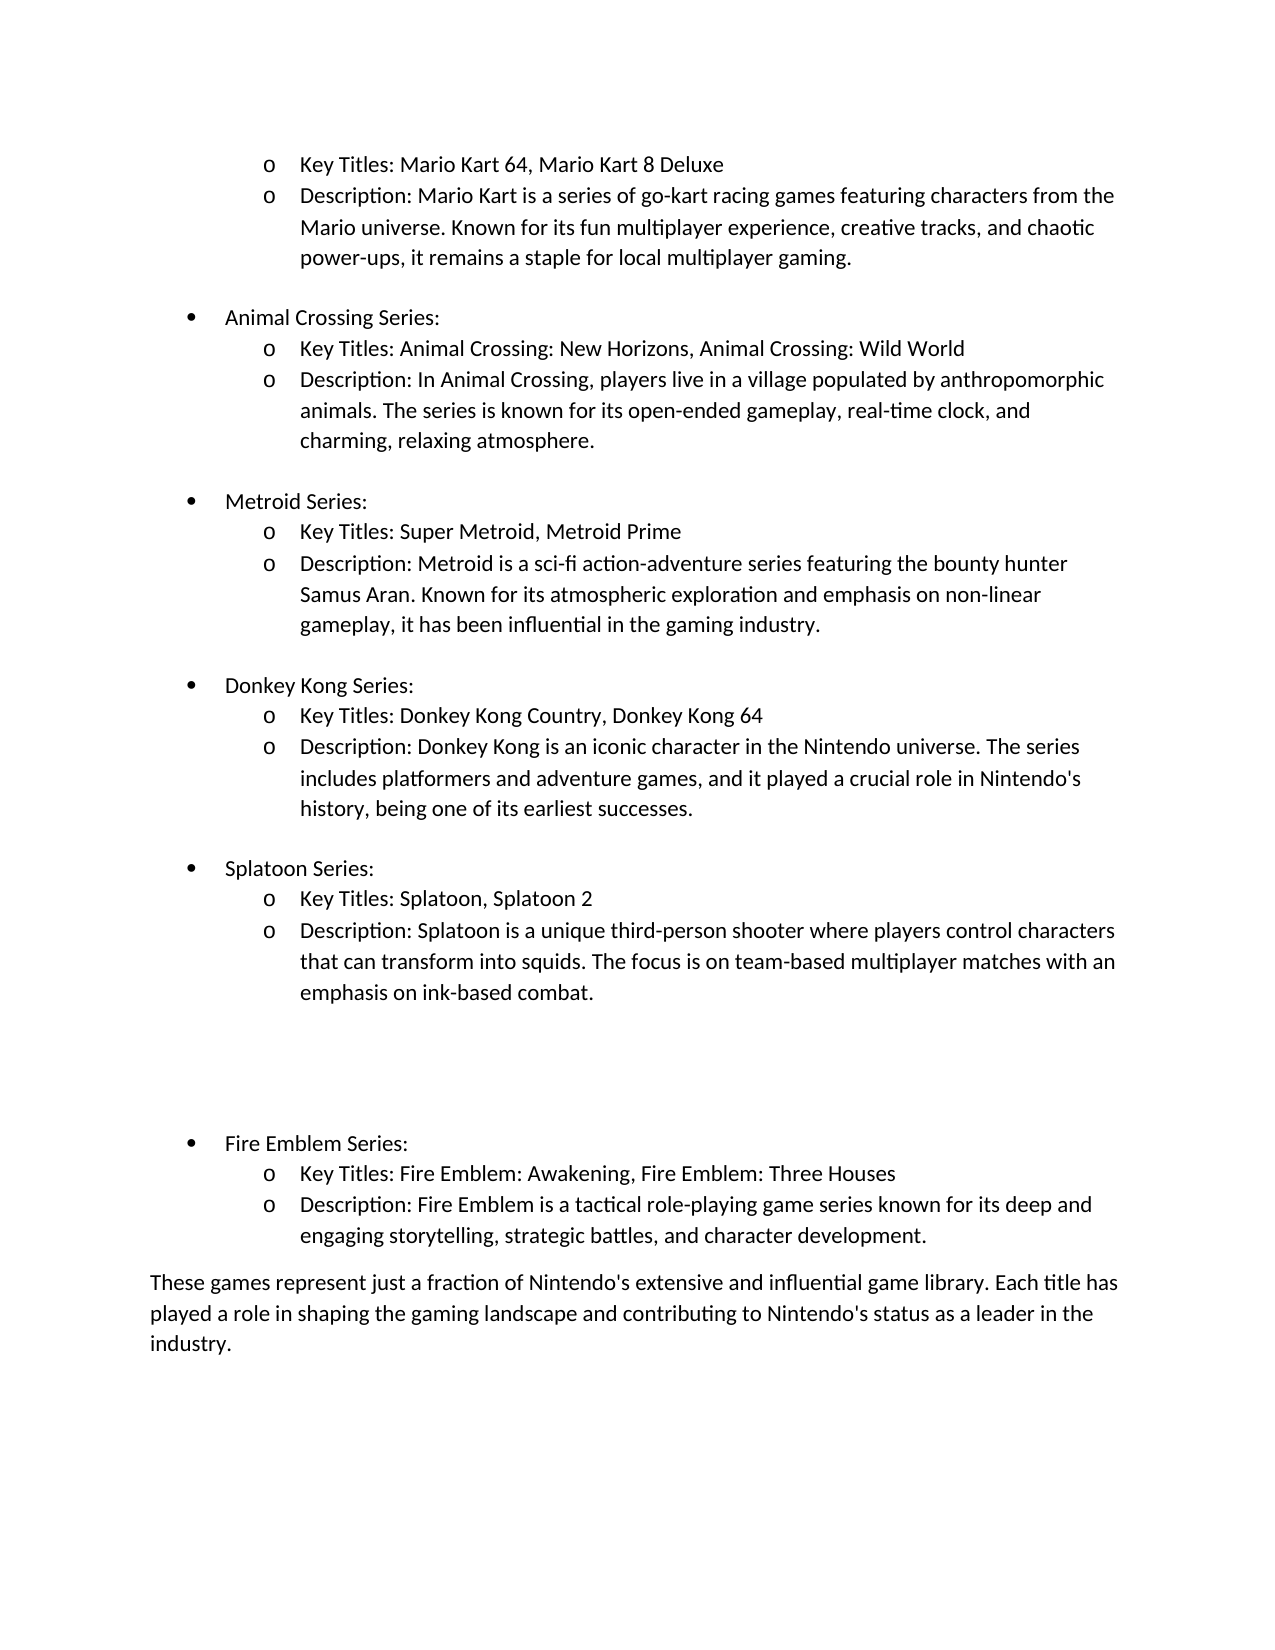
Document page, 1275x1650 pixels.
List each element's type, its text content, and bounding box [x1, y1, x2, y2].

list Animal Crossing Series: [187, 303, 1125, 331]
text These games represent just a fraction of Nintendo's extensive and influential game library. Each title has played a role in shaping the gaming landscape and contributing to Nintendo's status as a leader in the industry. [150, 1268, 1125, 1357]
list Description: In Animal Crossing, players live in a village populated by anthropomorphic animals. The series is known for its open-ended gameplay, real-time clock, and charming, relaxing atmosphere. [262, 365, 1125, 455]
list Key Titles: Donkey Kong Country, Donkey Kong 64 [262, 701, 1125, 730]
list Key Titles: Super Metroid, Metroid Prime [262, 517, 1125, 546]
list Description: Fire Emblem is a tactical role-playing game series known for its deep and engaging storytelling, strategic battles, and character development. [262, 1190, 1125, 1250]
list Description: Donkey Kong is an iconic character in the Nintendo universe. The series includes platformers and adventure games, and it played a crucial role in Nintendo's history, being one of its earliest successes. [262, 732, 1125, 822]
list Key Titles: Animal Crossing: New Horizons, Animal Crossing: Wild World [262, 334, 1125, 363]
list Key Titles: Fire Emblem: Awakening, Fire Emblem: Three Houses [262, 1159, 1125, 1188]
list Metroid Series: [187, 487, 1125, 515]
list Description: Splatoon is a unique third-person shooter where players control characters that can transform into squids. The focus is on team-based multiplayer matches with an emphasis on ink-based combat. [262, 916, 1125, 1006]
list Fire Emblem Series: [187, 1129, 1125, 1157]
list Donkey Kong Series: [187, 671, 1125, 699]
list Key Titles: Splatoon, Splatoon 2 [262, 884, 1125, 914]
list Splatoon Series: [187, 854, 1125, 882]
list Description: Metroid is a sci-fi action-adventure series featuring the bounty hunter Samus Aran. Known for its atmospheric exploration and emphasis on non-linear gameplay, it has been influential in the gaming industry. [262, 549, 1125, 638]
list Key Titles: Mario Kart 64, Mario Kart 8 Deluxe [262, 150, 1125, 179]
list Description: Mario Kart is a series of go-kart racing games featuring characters from the Mario universe. Known for its fun multiplayer experience, creative tracks, and chaotic power-ups, it remains a staple for local multiplayer gaming. [262, 181, 1125, 271]
